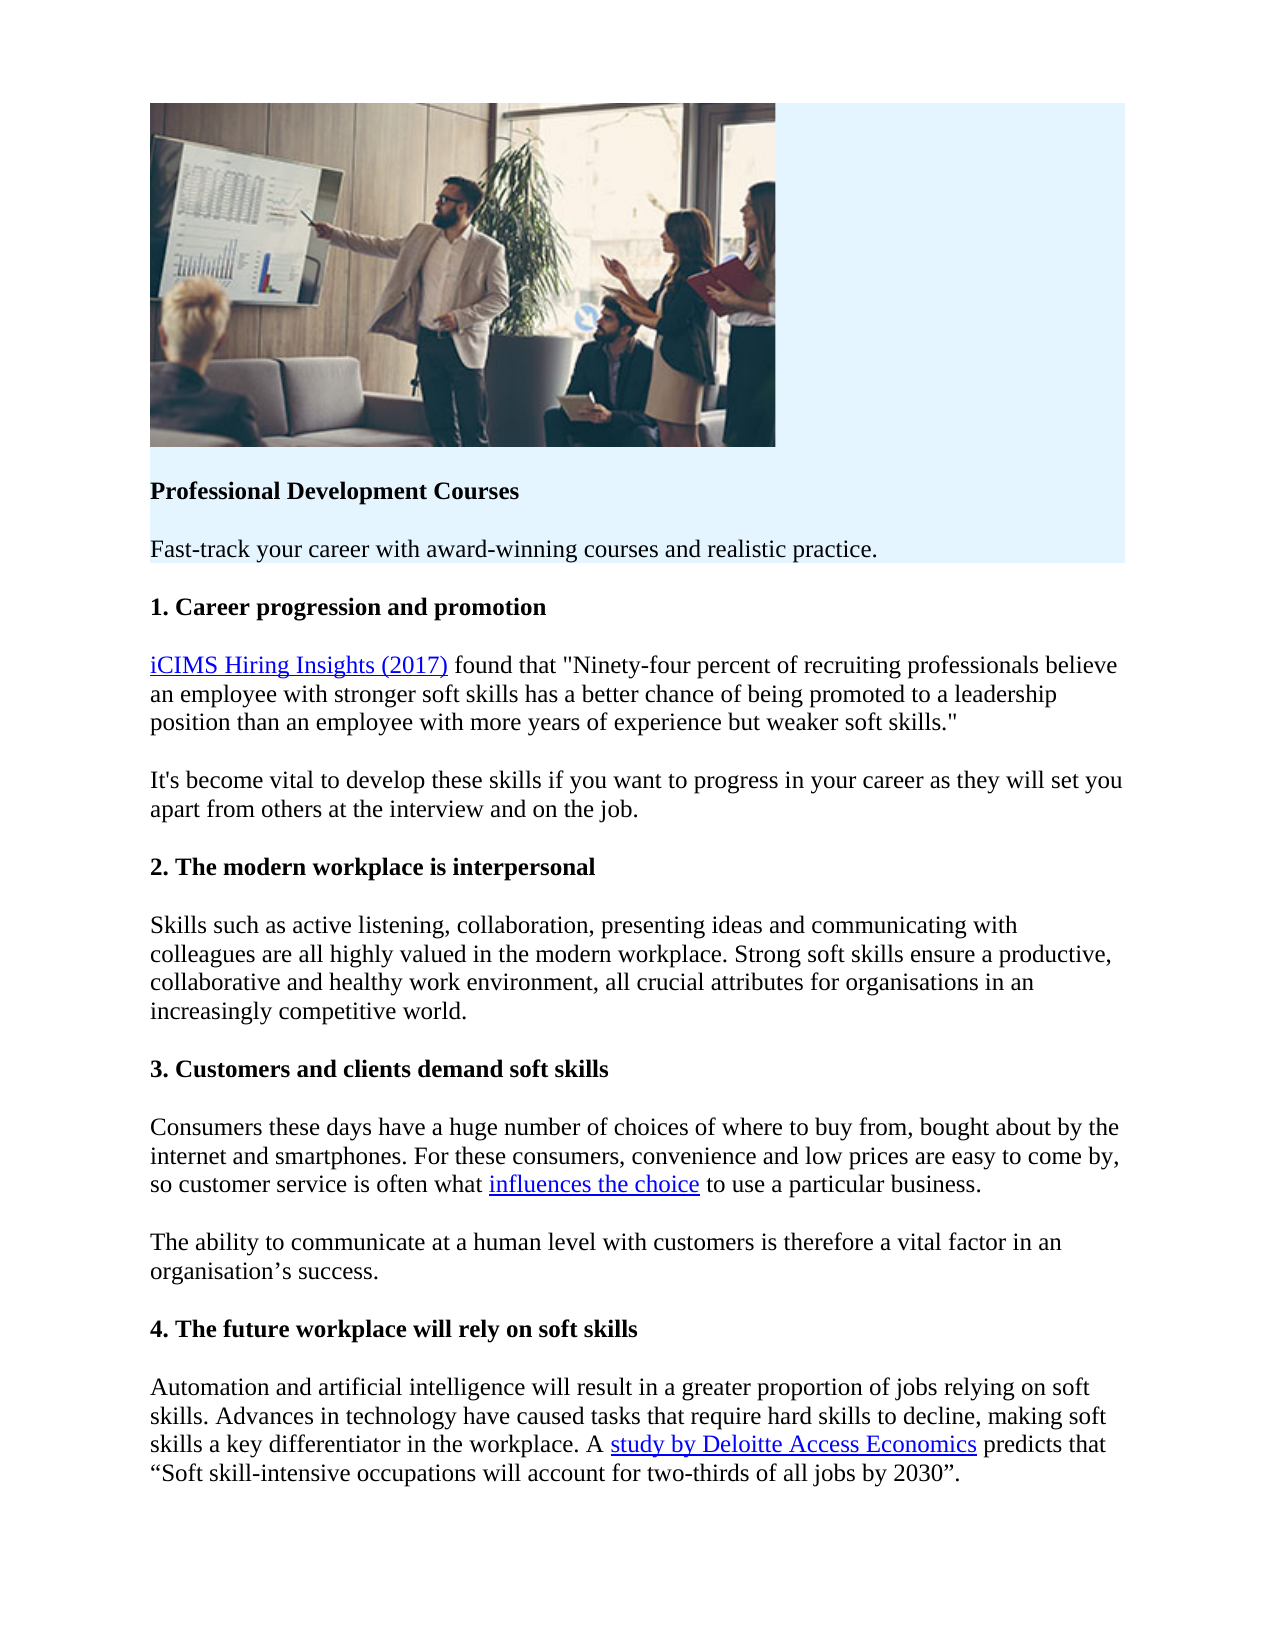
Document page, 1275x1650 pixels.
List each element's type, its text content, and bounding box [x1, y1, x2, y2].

text 3. Customers and clients demand soft skills [150, 1054, 1125, 1083]
picture [150, 103, 776, 447]
text Professional Development Courses [150, 476, 1125, 505]
text It's become vital to develop these skills if you want to progress in your career as they will set you apart from others at the interview and on the job. [150, 765, 1125, 823]
text Fast-track your career with award-winning courses and realistic practice. [150, 534, 1125, 563]
text iCIMS Hiring Insights (2017) found that "Ninety-four percent of recruiting professionals believe an employee with stronger soft skills has a better chance of being promoted to a leadership position than an employee with more years of experience but weaker soft skills." [150, 650, 1125, 736]
text 1. Career progression and promotion [150, 592, 1125, 621]
text The ability to communicate at a human level with customers is therefore a vital factor in an organisation’s success. [150, 1227, 1125, 1285]
text Skills such as active listening, collaboration, presenting ideas and communicating with colleagues are all highly valued in the modern workplace. Strong soft skills ensure a productive, collaborative and healthy work environment, all crucial attributes for organisations in an increasingly competitive world. [150, 910, 1125, 1025]
text Consumers these days have a huge number of choices of where to buy from, bought about by the internet and smartphones. For these consumers, convenience and low prices are easy to come by, so customer service is often what influences the choice to use a particular business. [150, 1112, 1125, 1198]
text 4. The future workplace will rely on soft skills [150, 1314, 1125, 1343]
text 2. The modern workplace is interpersonal [150, 852, 1125, 881]
text Automation and artificial intelligence will result in a greater proportion of jobs relying on soft skills. Advances in technology have caused tasks that require hard skills to decline, making soft skills a key differentiator in the workplace. A study by Deloitte Access Economics predicts that “Soft skill-intensive occupations will account for two-thirds of all jobs by 2030”. [150, 1372, 1125, 1487]
